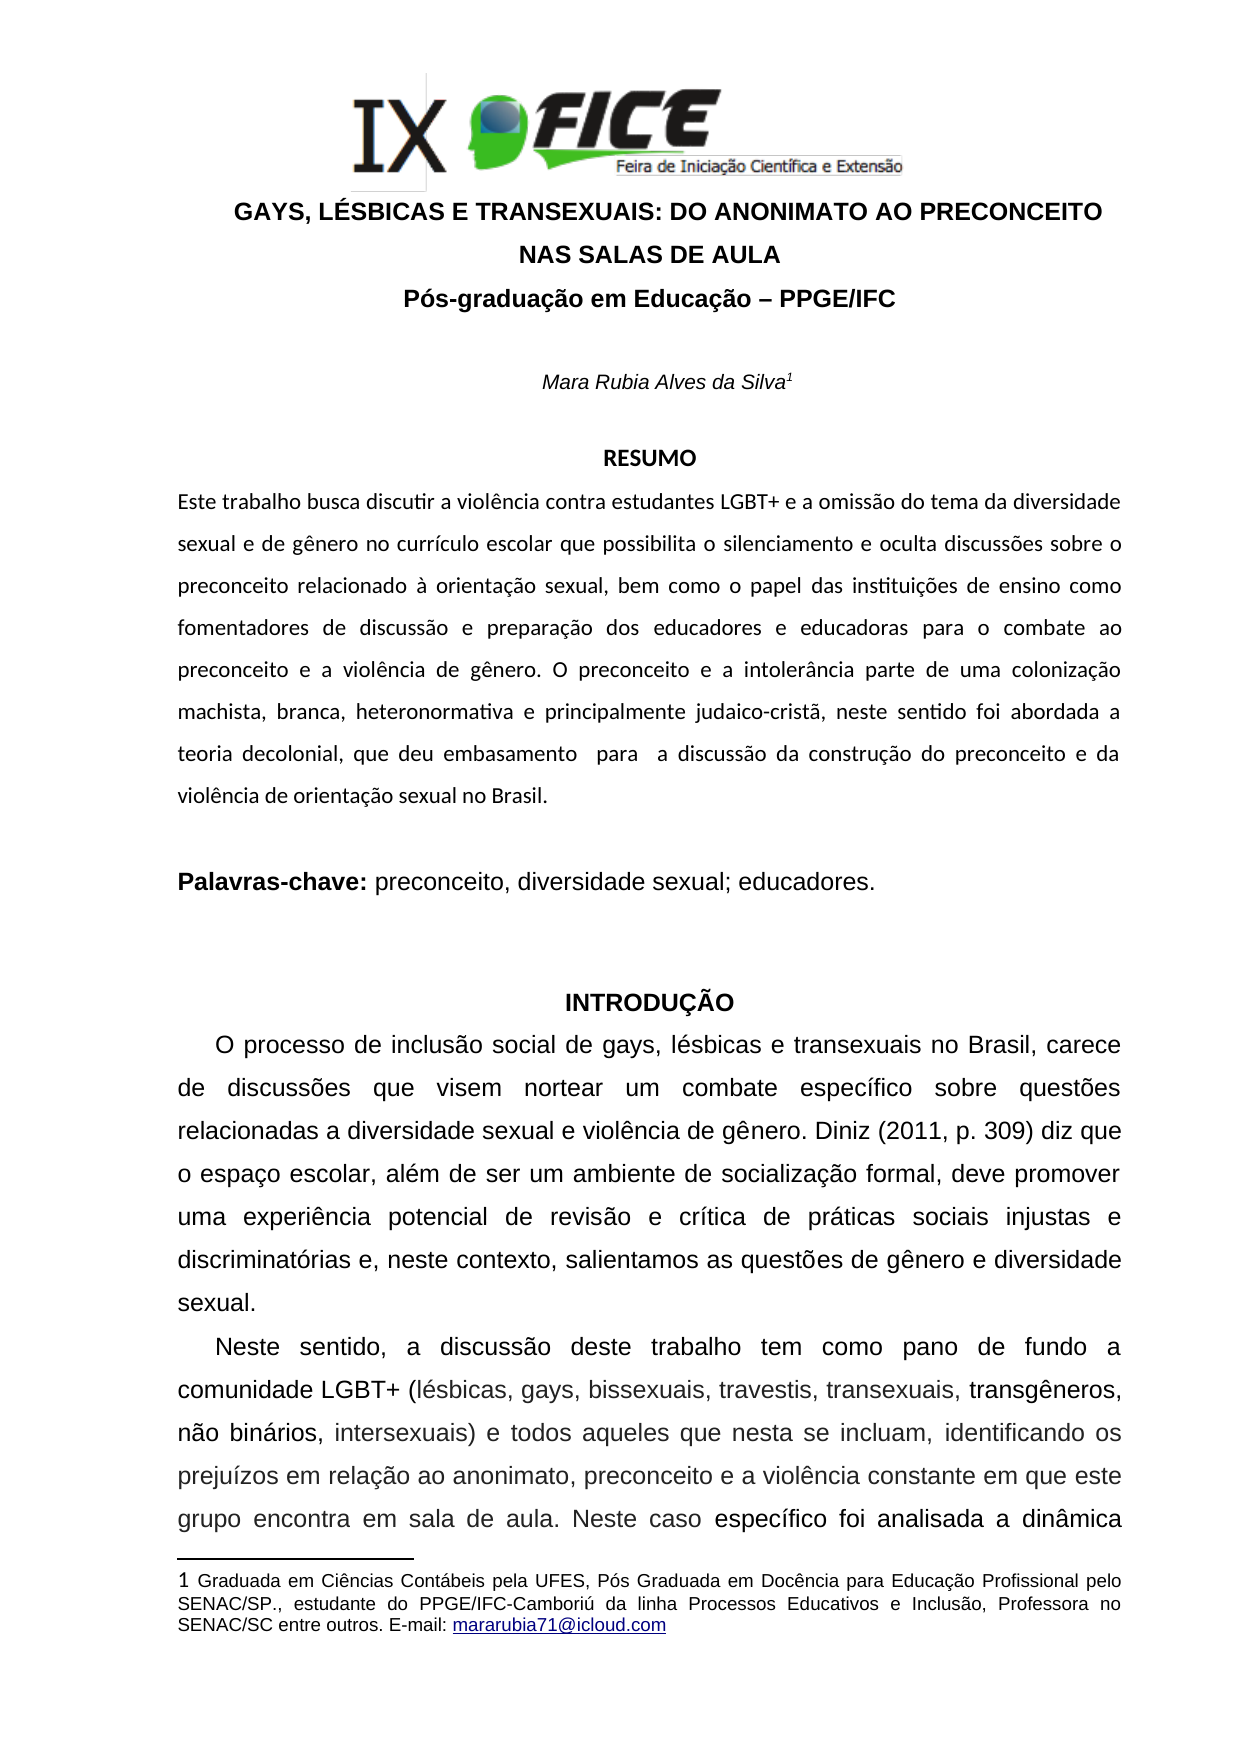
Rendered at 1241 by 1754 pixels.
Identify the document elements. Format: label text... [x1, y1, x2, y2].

text Este trabalho busca discutir a violência contra estudantes LGBT+ e a omissão do tema da diversidade sexual e de gênero no currículo escolar que possibilita o silenciamento e oculta discussões sobre o preconceito relacionado à orientação sexual, bem como o papel das instituições de ensino como fomentadores de discussão e preparação dos educadores e educadoras para o combate ao preconceito e a violência de gênero. O preconceito e a intolerância parte de uma colonização machista, branca, heteronormativa e principalmente judaico-cristã, neste sentido foi abordada a teoria decolonial, que deu embasamento para a discussão da construção do preconceito e da violência de orientação sexual no Brasil. [177, 487, 1122, 809]
text RESUMO [177, 442, 1122, 472]
text Mara Rubia Alves da Silva [177, 370, 1122, 394]
picture [350, 73, 949, 198]
subtitle INTRODUÇÃO [177, 988, 1122, 1017]
text Palavras-chave: preconceito, diversidade sexual; educadores. [177, 866, 1122, 895]
text Pós-graduação em Educação – PPGE/IFC [177, 284, 1122, 312]
text GAYS, LÉSBICAS E TRANSEXUAIS: DO ANONIMATO AO PRECONCEITO NAS SALAS DE AULA [177, 197, 1122, 269]
text O processo de inclusão social de gays, lésbicas e transexuais no Brasil, carece de discussões que visem nortear um combate específico sobre questões relacionadas a diversidade sexual e violência de gênero. Diniz (2011, p. 309) diz que o espaço escolar, além de ser um ambiente de socialização formal, deve promover uma experiência potencial de revisão e crítica de práticas sociais injustas e discriminatórias e, neste contexto, salientamos as questões de gênero e diversidade sexual. [177, 1029, 1122, 1317]
